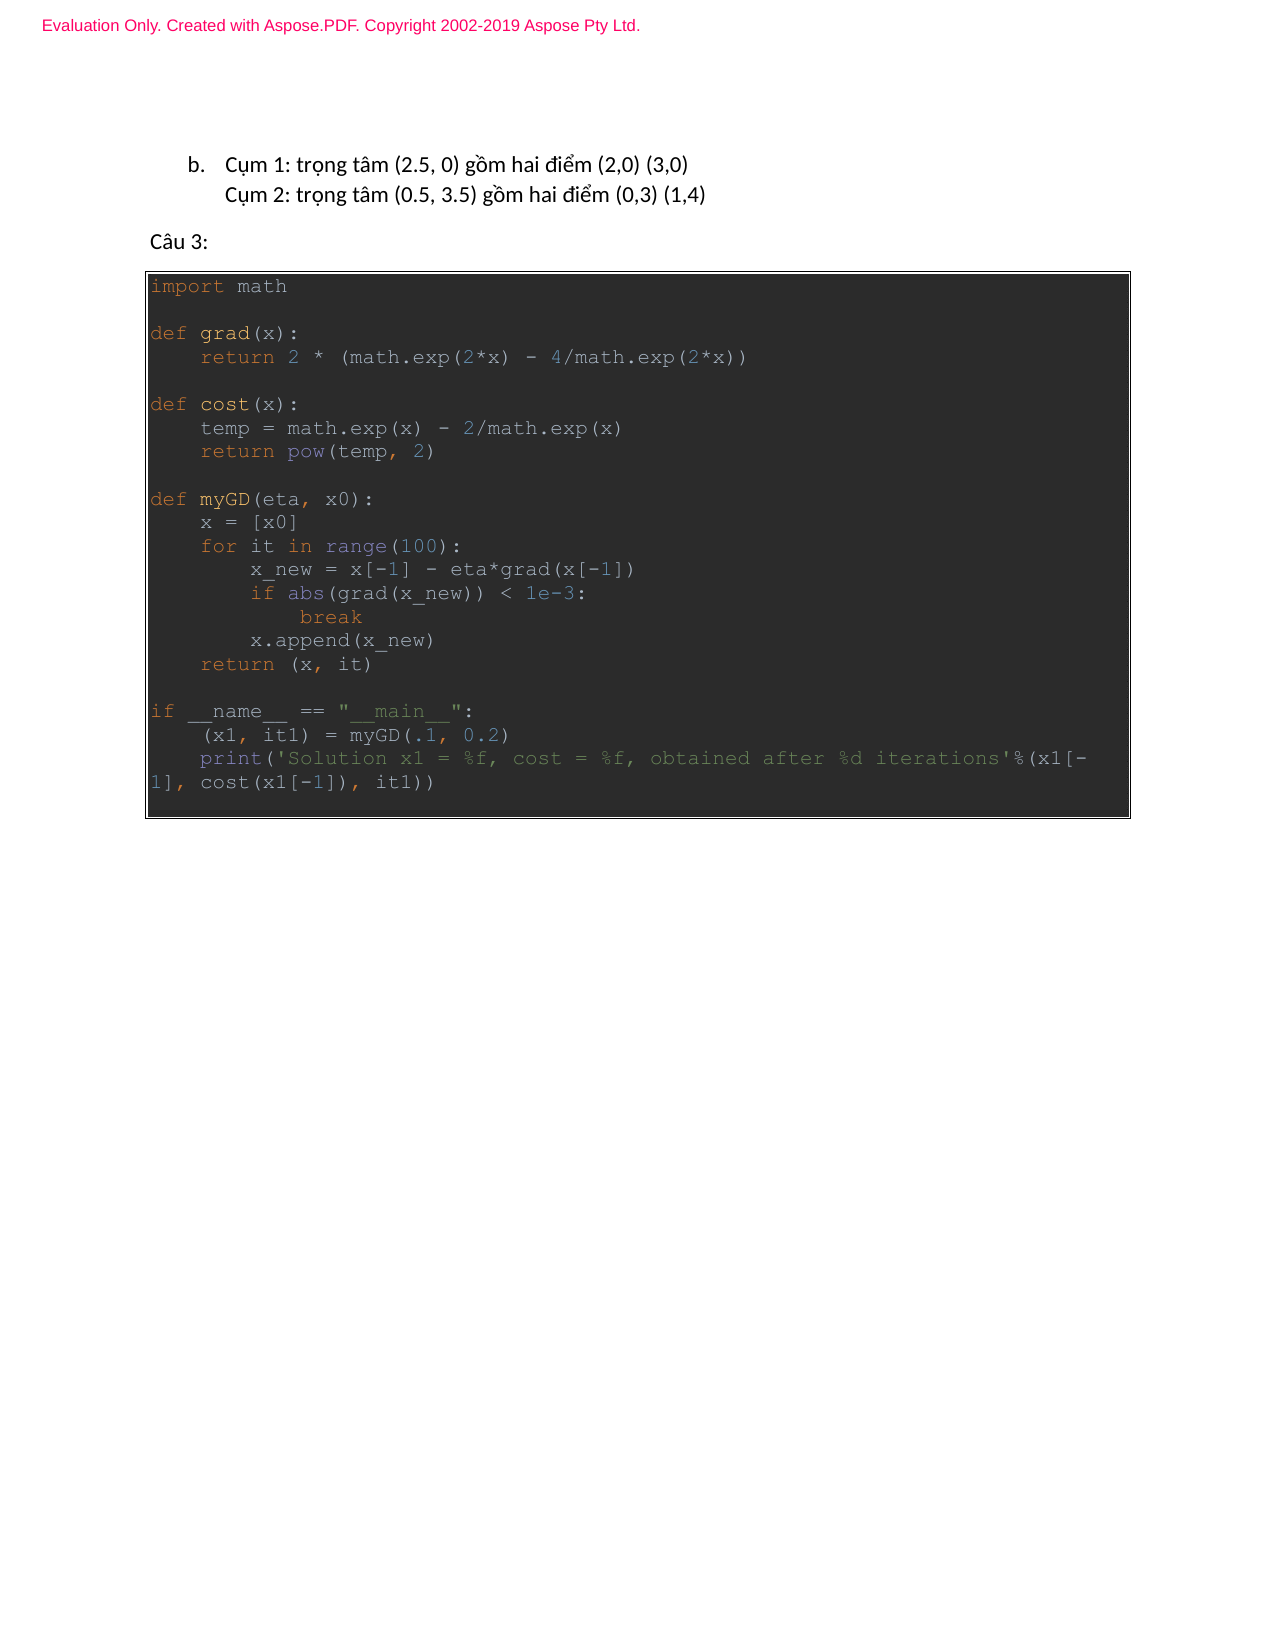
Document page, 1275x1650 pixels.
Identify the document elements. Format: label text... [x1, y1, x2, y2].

text return 2 * (math.exp(2*x) - 4/math.exp(2*x)) [200, 345, 833, 368]
text def grad(x): [150, 321, 331, 344]
text print('Solution x1 = %f, cost = %f, obtained after %d iterations'%(x1[- [200, 746, 1228, 769]
text temp = math.exp(x) - 2/math.exp(x) [200, 416, 689, 439]
text break [300, 604, 703, 628]
text return (x, it) [200, 652, 703, 675]
text Câu 3: [150, 227, 243, 255]
text return pow(temp, 2) [200, 439, 689, 463]
text if abs(grad(x_new)) < 1e-3: [250, 581, 703, 604]
picture [146, 272, 1130, 818]
text Evaluation Only. Created with Aspose.PDF. Copyright 2002-2019 Aspose Pty Ltd. [42, 16, 736, 35]
text for it in range(100): [200, 533, 703, 557]
text Cụm 2: trọng tâm (0.5, 3.5) gồm hai điểm (0,3) (1,4) [225, 180, 783, 208]
text 1], cost(x1[-1]), it1)) [150, 769, 1228, 793]
text if __name__ == "__main__": [150, 699, 524, 722]
text x.append(x_new) [250, 628, 703, 652]
text import math [150, 274, 319, 298]
text b. Cụm 1: trọng tâm (2.5, 0) gồm hai điểm (2,0) (3,0) [187, 150, 783, 178]
text def cost(x): [150, 392, 331, 416]
text x_new = x[-1] - eta*grad(x[-1]) [250, 557, 703, 581]
text x = [x0] [200, 510, 409, 533]
text (x1, it1) = myGD(.1, 0.2) [200, 722, 1228, 746]
text def myGD(eta, x0): [150, 486, 409, 510]
